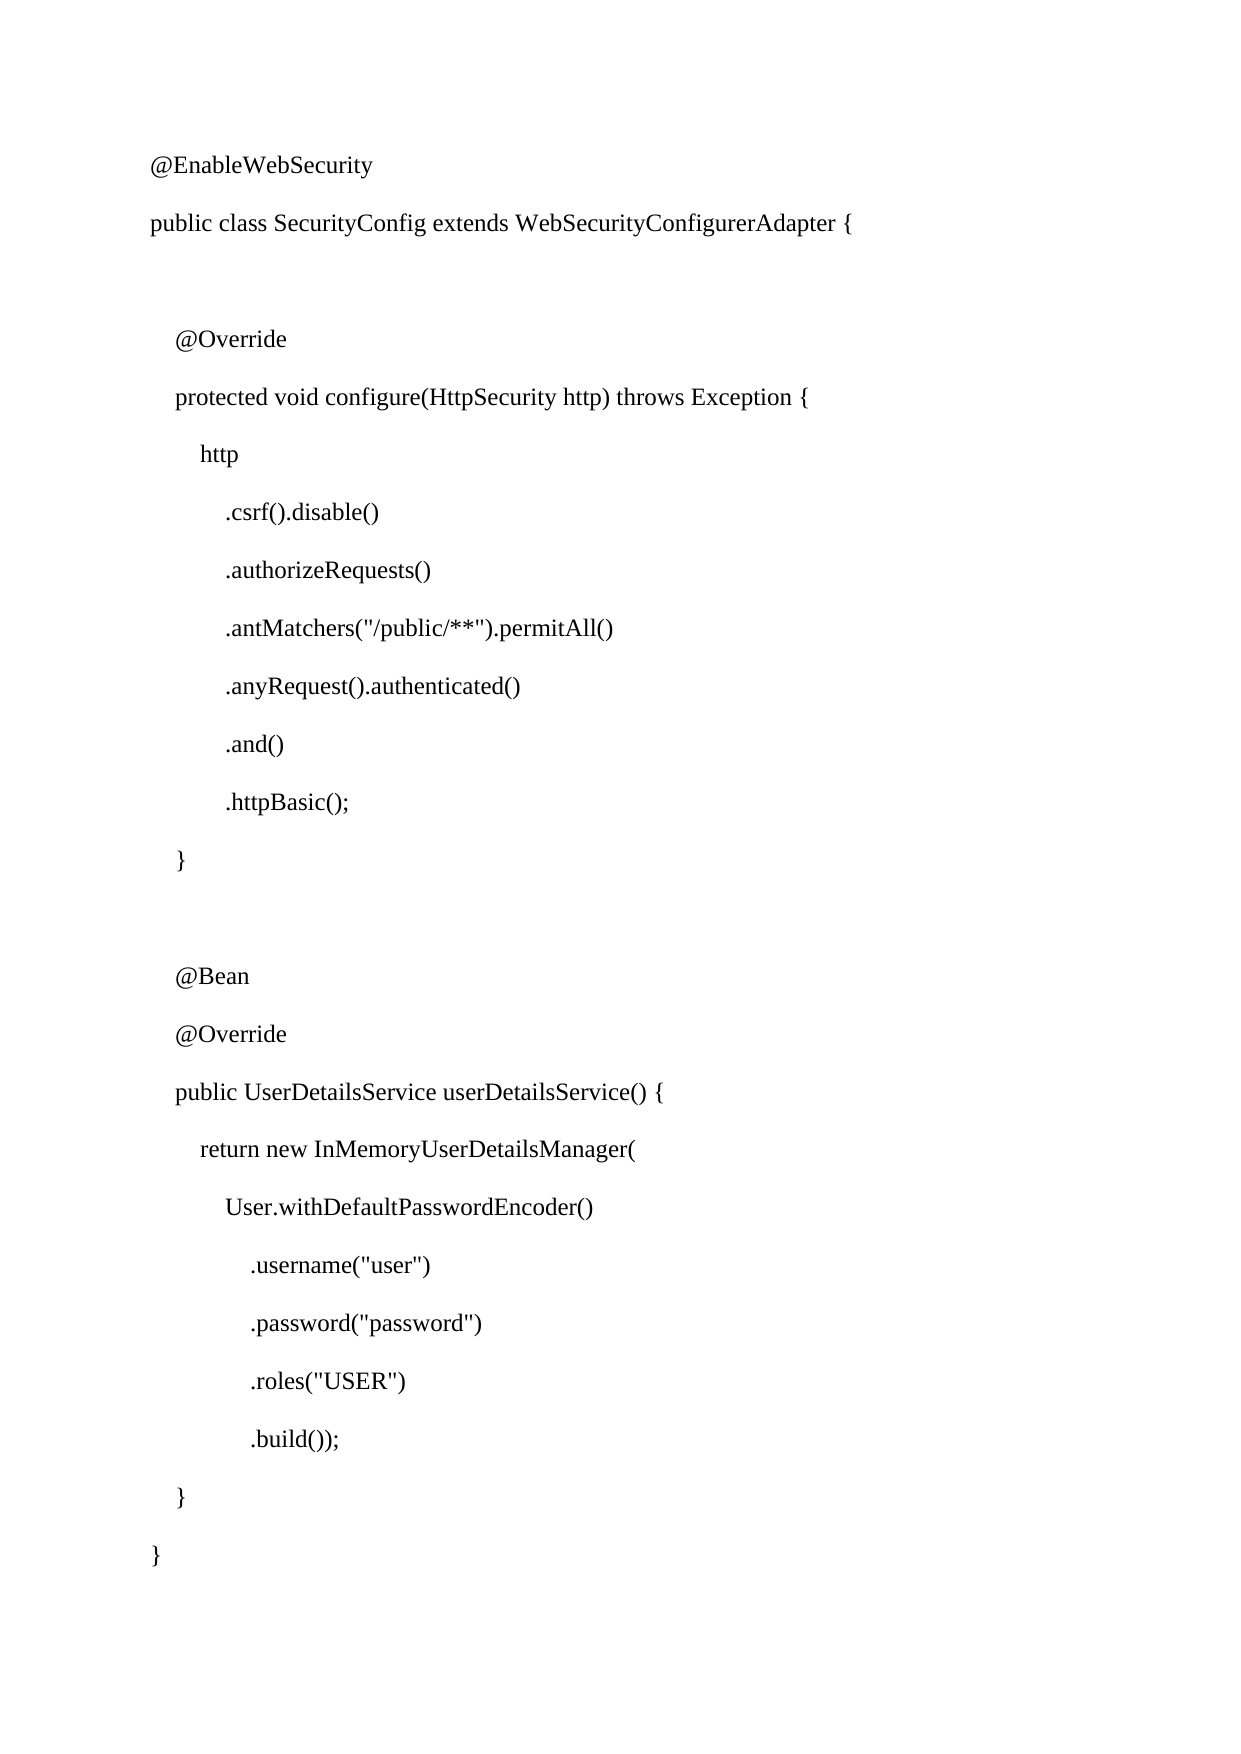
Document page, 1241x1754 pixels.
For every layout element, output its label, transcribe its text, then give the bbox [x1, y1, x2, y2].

subtitle @Override [150, 324, 1090, 352]
subtitle .roles("USER") [150, 1366, 1090, 1395]
subtitle public class SecurityConfig extends WebSecurityConfigurerAdapter { [150, 208, 1090, 237]
subtitle .anyRequest().authenticated() [150, 671, 1090, 700]
subtitle .httpBasic(); [150, 787, 1090, 816]
subtitle } [150, 1482, 1090, 1511]
subtitle http [150, 439, 1090, 468]
subtitle .antMatchers("/public/**").permitAll() [150, 613, 1090, 642]
subtitle @Bean [150, 961, 1090, 989]
subtitle .build()); [150, 1424, 1090, 1453]
subtitle @EnableWebSecurity [150, 150, 1090, 179]
subtitle protected void configure(HttpSecurity http) throws Exception { [150, 382, 1090, 410]
subtitle } [150, 845, 1090, 874]
subtitle public UserDetailsService userDetailsService() { [150, 1077, 1090, 1105]
subtitle .csrf().disable() [150, 497, 1090, 526]
subtitle @Override [150, 1019, 1090, 1047]
subtitle .authorizeRequests() [150, 555, 1090, 584]
subtitle User.withDefaultPasswordEncoder() [150, 1192, 1090, 1221]
subtitle } [150, 1540, 1090, 1569]
subtitle .password("password") [150, 1308, 1090, 1337]
subtitle .username("user") [150, 1250, 1090, 1279]
subtitle .and() [150, 729, 1090, 758]
subtitle return new InMemoryUserDetailsManager( [150, 1134, 1090, 1163]
